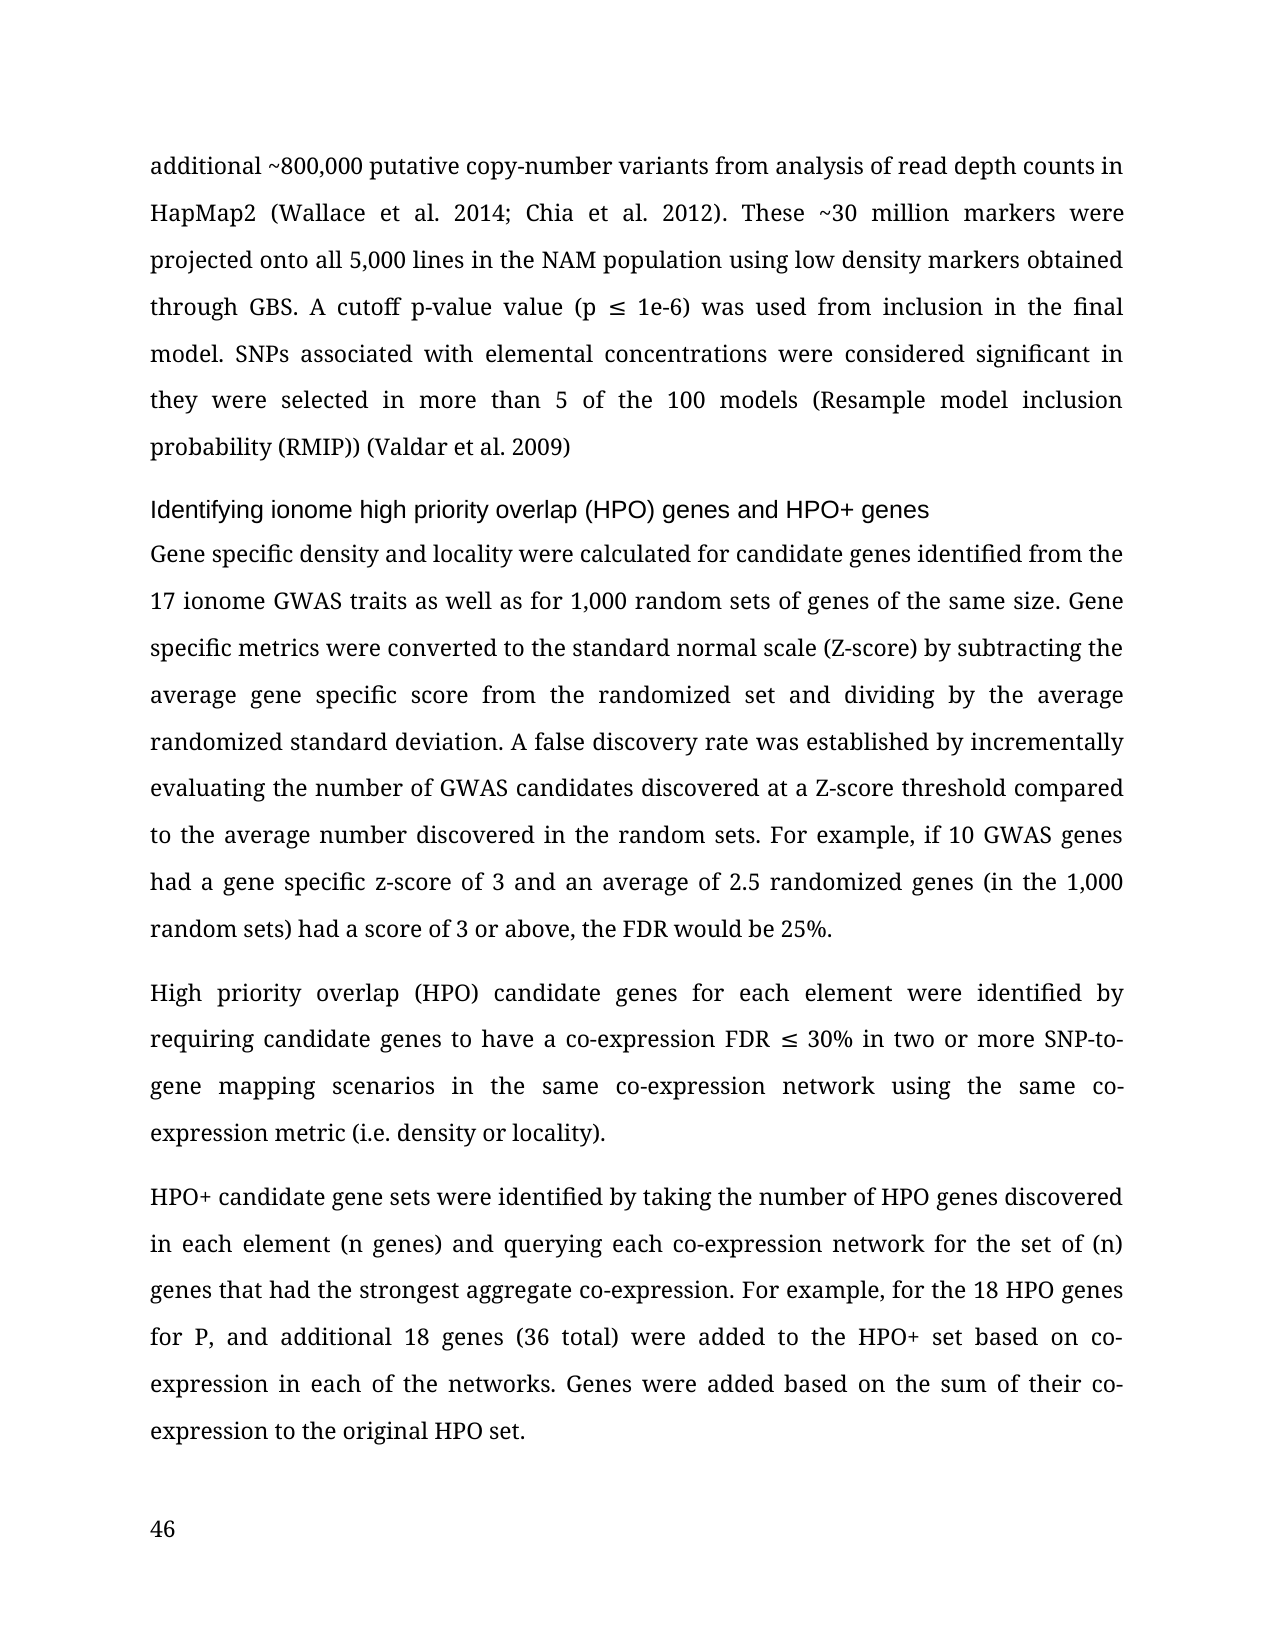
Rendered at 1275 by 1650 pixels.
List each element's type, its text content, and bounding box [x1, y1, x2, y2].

text HPO+ candidate gene sets were identified by taking the number of HPO genes discovered in each element (n genes) and querying each co-expression network for the set of (n) genes that had the strongest aggregate co-expression. For example, for the 18 HPO genes for P, and additional 18 genes (36 total) were added to the HPO+ set based on co-expression in each of the networks. Genes were added based on the sum of their co-expression to the original HPO set. [150, 1181, 1125, 1446]
text Gene specific density and locality were calculated for candidate genes identified from the 17 ionome GWAS traits as well as for 1,000 random sets of genes of the same size. Gene specific metrics were converted to the standard normal scale (Z-score) by subtracting the average gene specific score from the randomized set and dividing by the average randomized standard deviation. A false discovery rate was established by incrementally evaluating the number of GWAS candidates discovered at a Z-score threshold compared to the average number discovered in the random sets. For example, if 10 GWAS genes had a gene specific z-score of 3 and an average of 2.5 randomized genes (in the 1,000 random sets) had a score of 3 or above, the FDR would be 25%. [150, 538, 1125, 944]
text High priority overlap (HPO) candidate genes for each element were identified by requiring candidate genes to have a co-expression FDR ≤ 30% in two or more SNP-to-gene mapping scenarios in the same co-expression network using the same co-expression metric (i.e. density or locality). [150, 976, 1125, 1148]
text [150, 150, 1125, 462]
subtitle Identifying ionome high priority overlap (HPO) genes and HPO+ genes [150, 495, 1125, 523]
